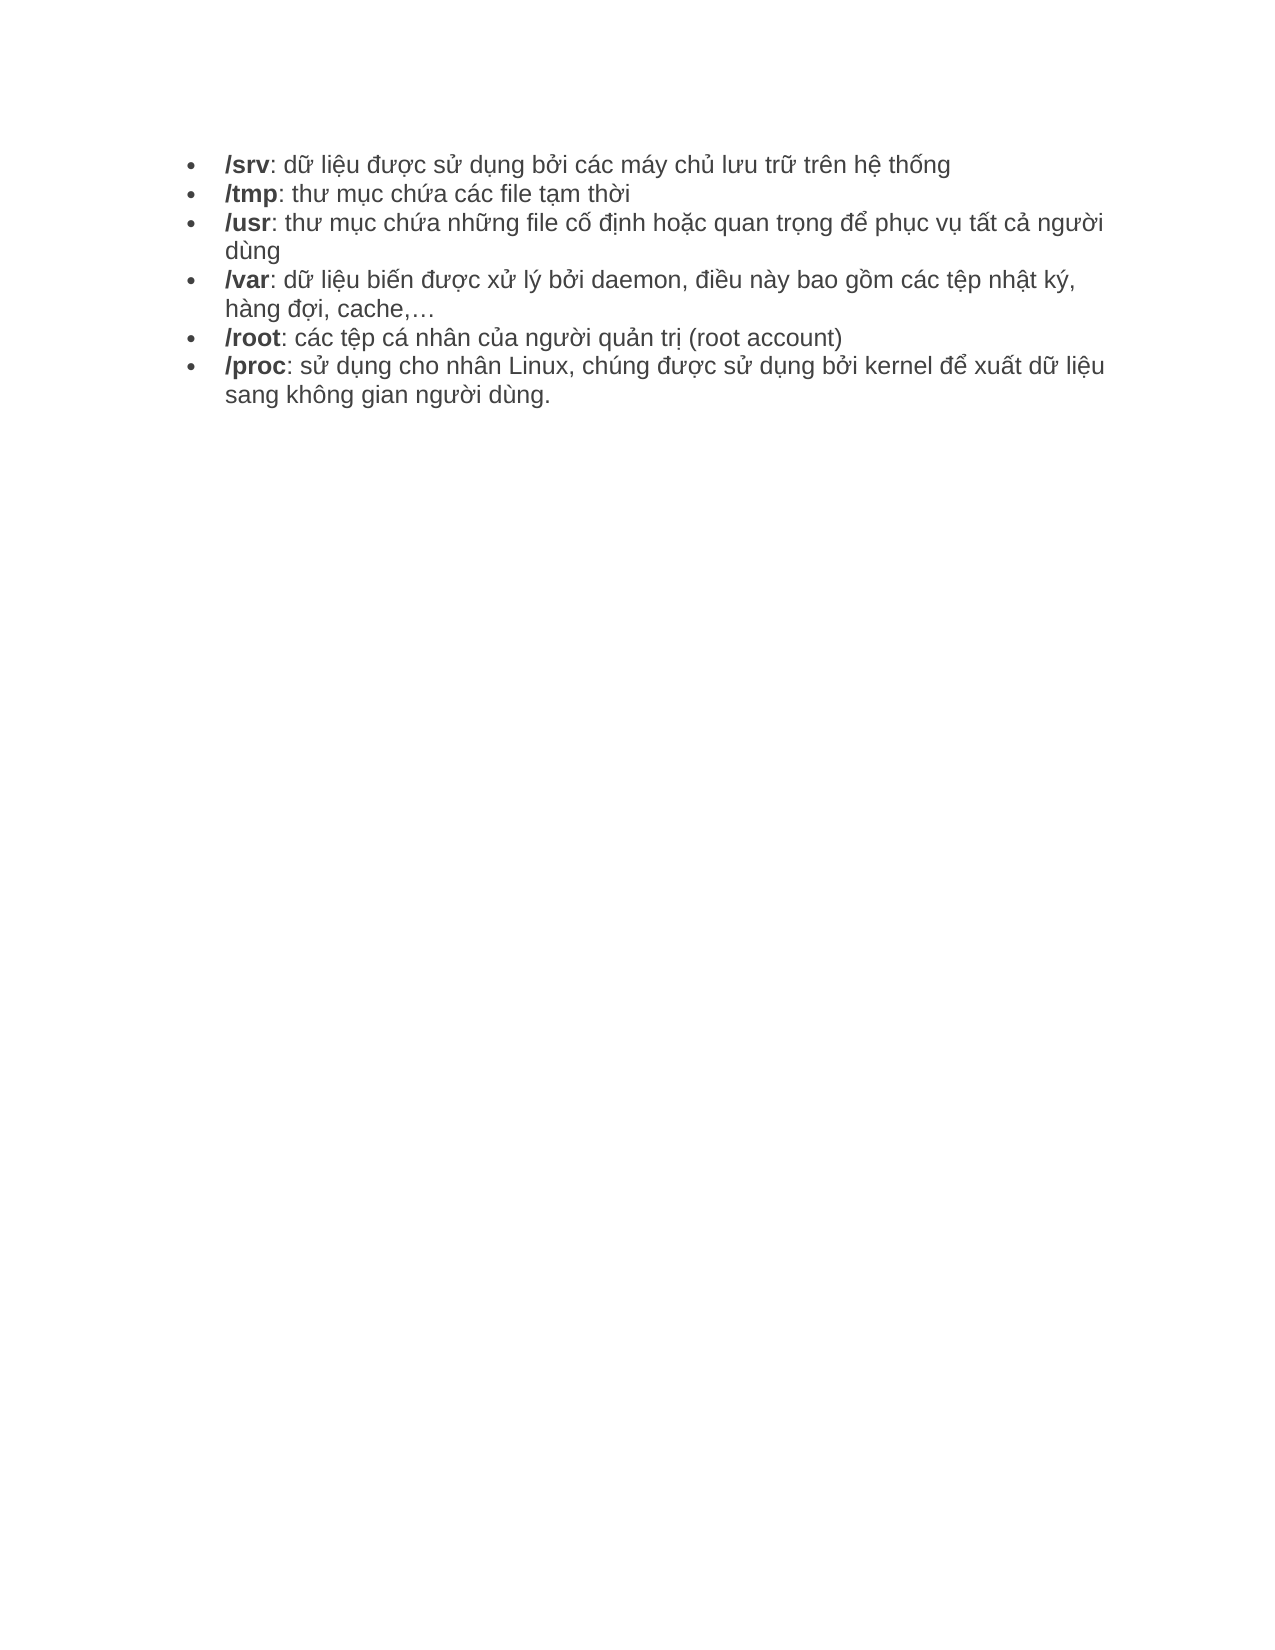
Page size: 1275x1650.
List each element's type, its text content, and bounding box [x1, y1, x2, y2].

list /tmp: thư mục chứa các file tạm thời [187, 179, 1125, 207]
list /proc: sử dụng cho nhân Linux, chúng được sử dụng bởi kernel để xuất dữ liệu sang không gian người dùng. [187, 351, 1125, 409]
list /srv: dữ liệu được sử dụng bởi các máy chủ lưu trữ trên hệ thống [187, 150, 1125, 179]
list /root: các tệp cá nhân của người quản trị (root account) [187, 322, 1125, 351]
list /var: dữ liệu biến được xử lý bởi daemon, điều này bao gồm các tệp nhật ký, hàng đợi, cache,… [187, 265, 1125, 322]
list /usr: thư mục chứa những file cố định hoặc quan trọng để phục vụ tất cả người dùng [187, 207, 1125, 265]
